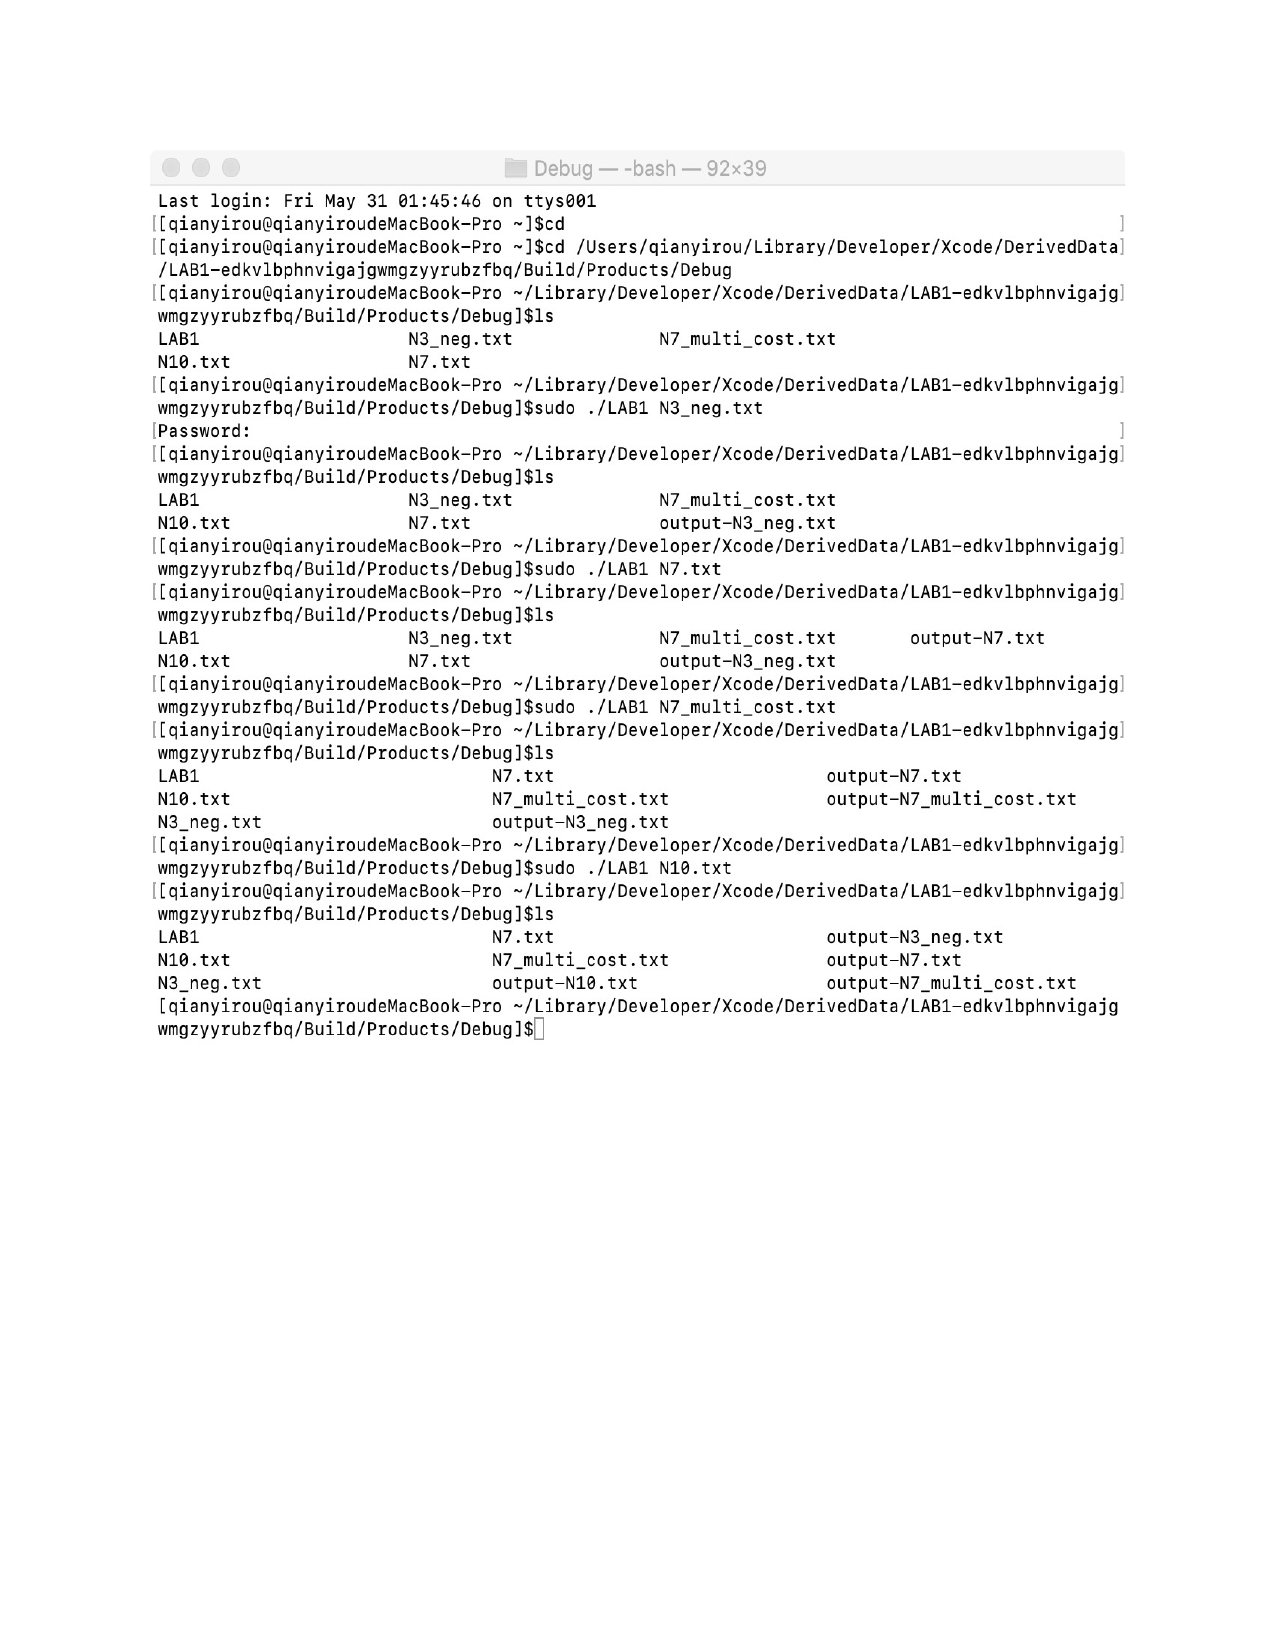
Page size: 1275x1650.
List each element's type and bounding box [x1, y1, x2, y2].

picture [150, 150, 1125, 1094]
